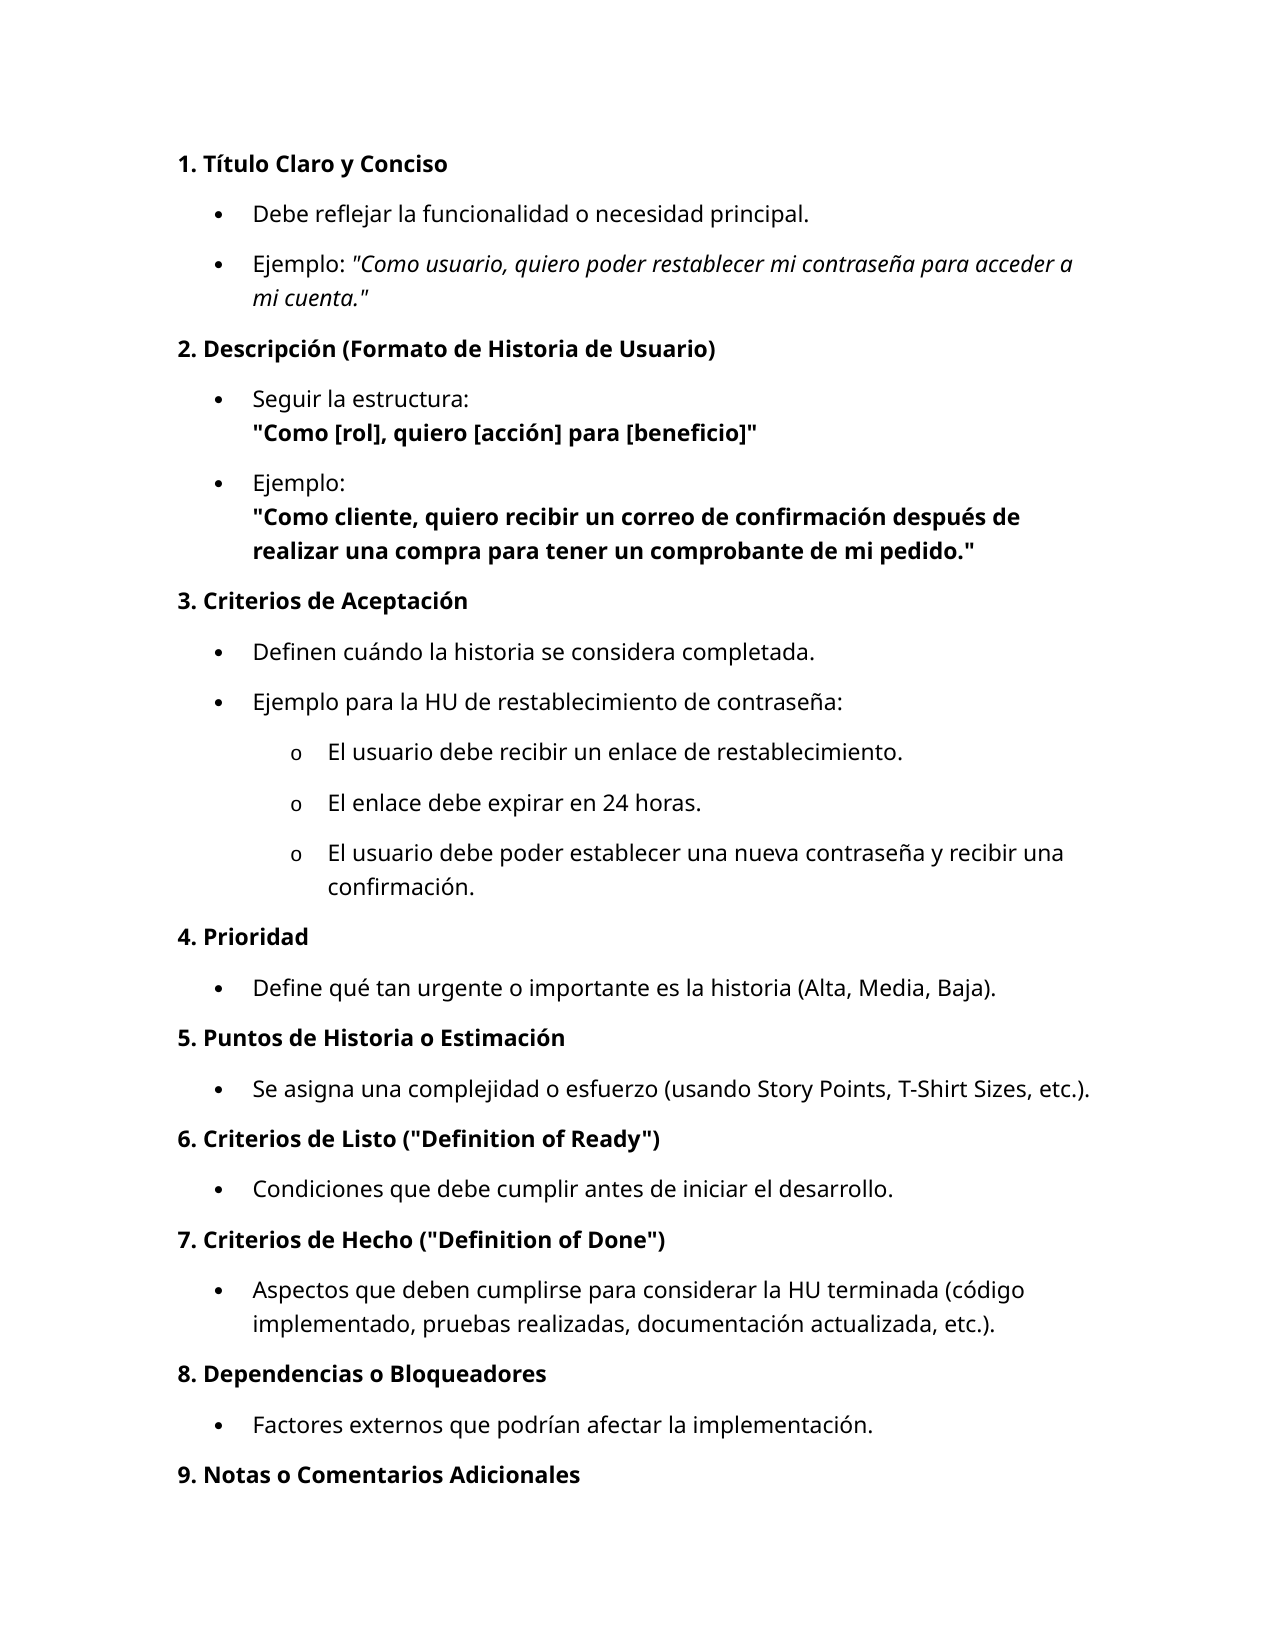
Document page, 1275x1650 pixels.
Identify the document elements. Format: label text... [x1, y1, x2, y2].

list Define qué tan urgente o importante es la historia (Alta, Media, Baja). [215, 972, 1098, 1003]
list Se asigna una complejidad o esfuerzo (usando Story Points, T-Shirt Sizes, etc.). [215, 1073, 1098, 1104]
text 8. Dependencias o Bloqueadores [177, 1358, 1098, 1390]
list Ejemplo para la HU de restablecimiento de contraseña: [215, 686, 1098, 717]
text 9. Notas o Comentarios Adicionales [177, 1459, 1098, 1491]
list El usuario debe recibir un enlace de restablecimiento. [290, 736, 1098, 768]
list Debe reflejar la funcionalidad o necesidad principal. [215, 198, 1098, 229]
list Seguir la estructura: "Como [rol], quiero [acción] para [beneficio]" [215, 383, 1098, 448]
list Aspectos que deben cumplirse para considerar la HU terminada (código implementado, pruebas realizadas, documentación actualizada, etc.). [215, 1274, 1098, 1339]
text 2. Descripción (Formato de Historia de Usuario) [177, 333, 1098, 364]
text 4. Prioridad [177, 921, 1098, 953]
text 5. Puntos de Historia o Estimación [177, 1022, 1098, 1053]
list Ejemplo: "Como cliente, quiero recibir un correo de confirmación después de realizar una compra para tener un comprobante de mi pedido." [215, 467, 1098, 566]
list El enlace debe expirar en 24 horas. [290, 787, 1098, 818]
list Ejemplo: "Como usuario, quiero poder restablecer mi contraseña para acceder a mi cuenta." [215, 248, 1098, 313]
text 1. Título Claro y Conciso [177, 148, 1098, 179]
list El usuario debe poder establecer una nueva contraseña y recibir una confirmación. [290, 837, 1098, 902]
text 7. Criterios de Hecho ("Definition of Done") [177, 1224, 1098, 1255]
list Condiciones que debe cumplir antes de iniciar el desarrollo. [215, 1173, 1098, 1205]
text 3. Criterios de Aceptación [177, 585, 1098, 616]
list Factores externos que podrían afectar la implementación. [215, 1409, 1098, 1440]
text 6. Criterios de Listo ("Definition of Ready") [177, 1123, 1098, 1154]
list Definen cuándo la historia se considera completada. [215, 636, 1098, 667]
